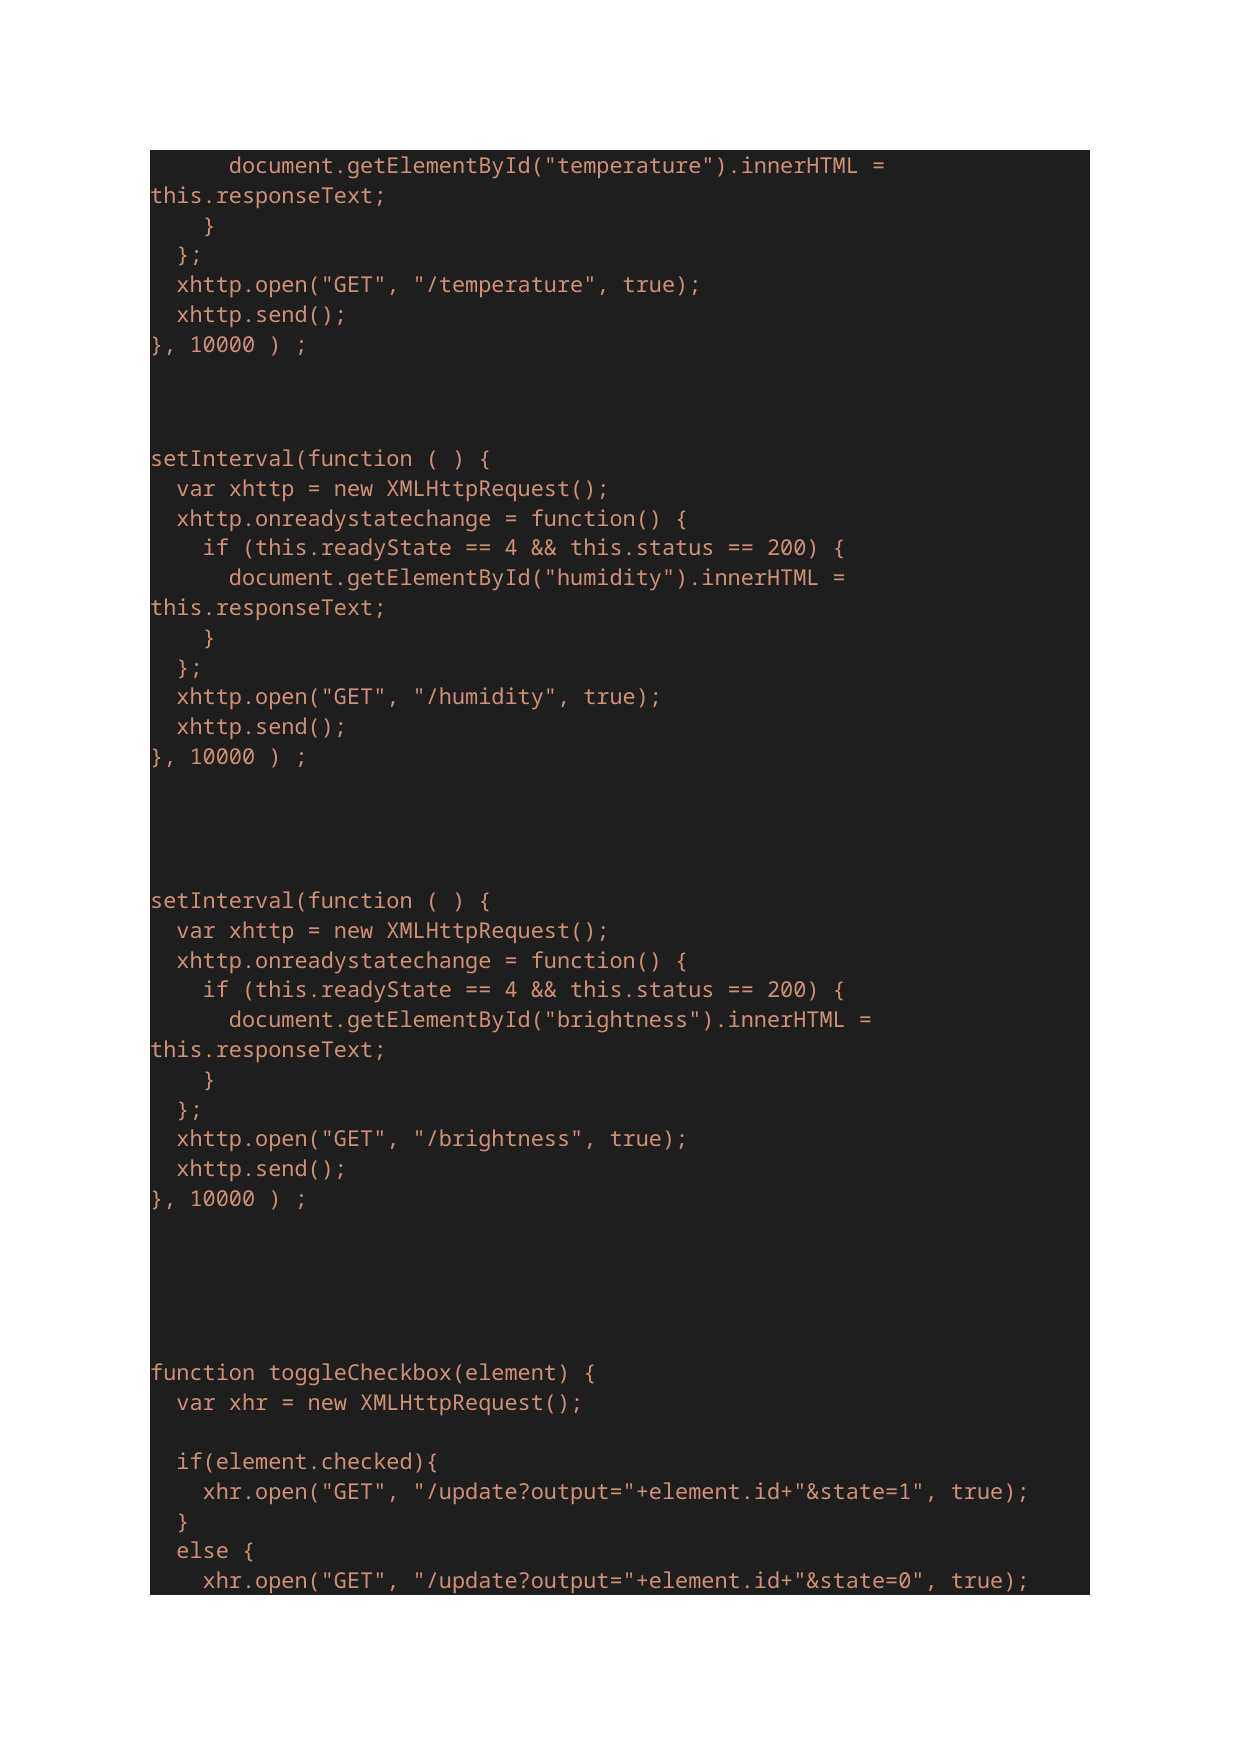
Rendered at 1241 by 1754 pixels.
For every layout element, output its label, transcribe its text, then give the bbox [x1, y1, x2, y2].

text } [150, 1506, 1090, 1536]
text } [150, 1064, 1090, 1093]
text setInterval(function ( ) { [150, 443, 1090, 473]
text xhttp.send(); [150, 711, 1090, 741]
text document.getElementById("temperature").innerHTML = this.responseText; [150, 150, 1090, 209]
text xhttp.open("GET", "/brightness", true); [150, 1123, 1090, 1153]
text var xhttp = new XMLHttpRequest(); [150, 473, 1090, 503]
text document.getElementById("humidity").innerHTML = this.responseText; [150, 562, 1090, 622]
text setInterval(function ( ) { [150, 885, 1090, 915]
text var xhr = new XMLHttpRequest(); [150, 1387, 1090, 1416]
text } [150, 622, 1090, 652]
text }, 10000 ) ; [150, 329, 1090, 358]
text xhttp.onreadystatechange = function() { [150, 503, 1090, 532]
text }; [150, 1093, 1090, 1123]
text xhttp.send(); [150, 299, 1090, 329]
text xhttp.onreadystatechange = function() { [150, 944, 1090, 974]
text if (this.readyState == 4 && this.status == 200) { [150, 532, 1090, 562]
text }, 10000 ) ; [150, 1183, 1090, 1213]
text } [150, 209, 1090, 239]
text else { [150, 1536, 1090, 1565]
text xhttp.open("GET", "/humidity", true); [150, 681, 1090, 711]
text var xhttp = new XMLHttpRequest(); [150, 915, 1090, 944]
text if (this.readyState == 4 && this.status == 200) { [150, 974, 1090, 1004]
text }, 10000 ) ; [150, 741, 1090, 771]
text xhttp.open("GET", "/temperature", true); [150, 269, 1090, 299]
text }; [150, 652, 1090, 681]
text document.getElementById("brightness").innerHTML = this.responseText; [150, 1004, 1090, 1064]
text xhr.open("GET", "/update?output="+element.id+"&state=0", true); [150, 1565, 1090, 1595]
text function toggleCheckbox(element) { [150, 1357, 1090, 1387]
text xhr.open("GET", "/update?output="+element.id+"&state=1", true); [150, 1476, 1090, 1506]
text }; [150, 239, 1090, 269]
text xhttp.send(); [150, 1153, 1090, 1183]
text if(element.checked){ [150, 1446, 1090, 1476]
